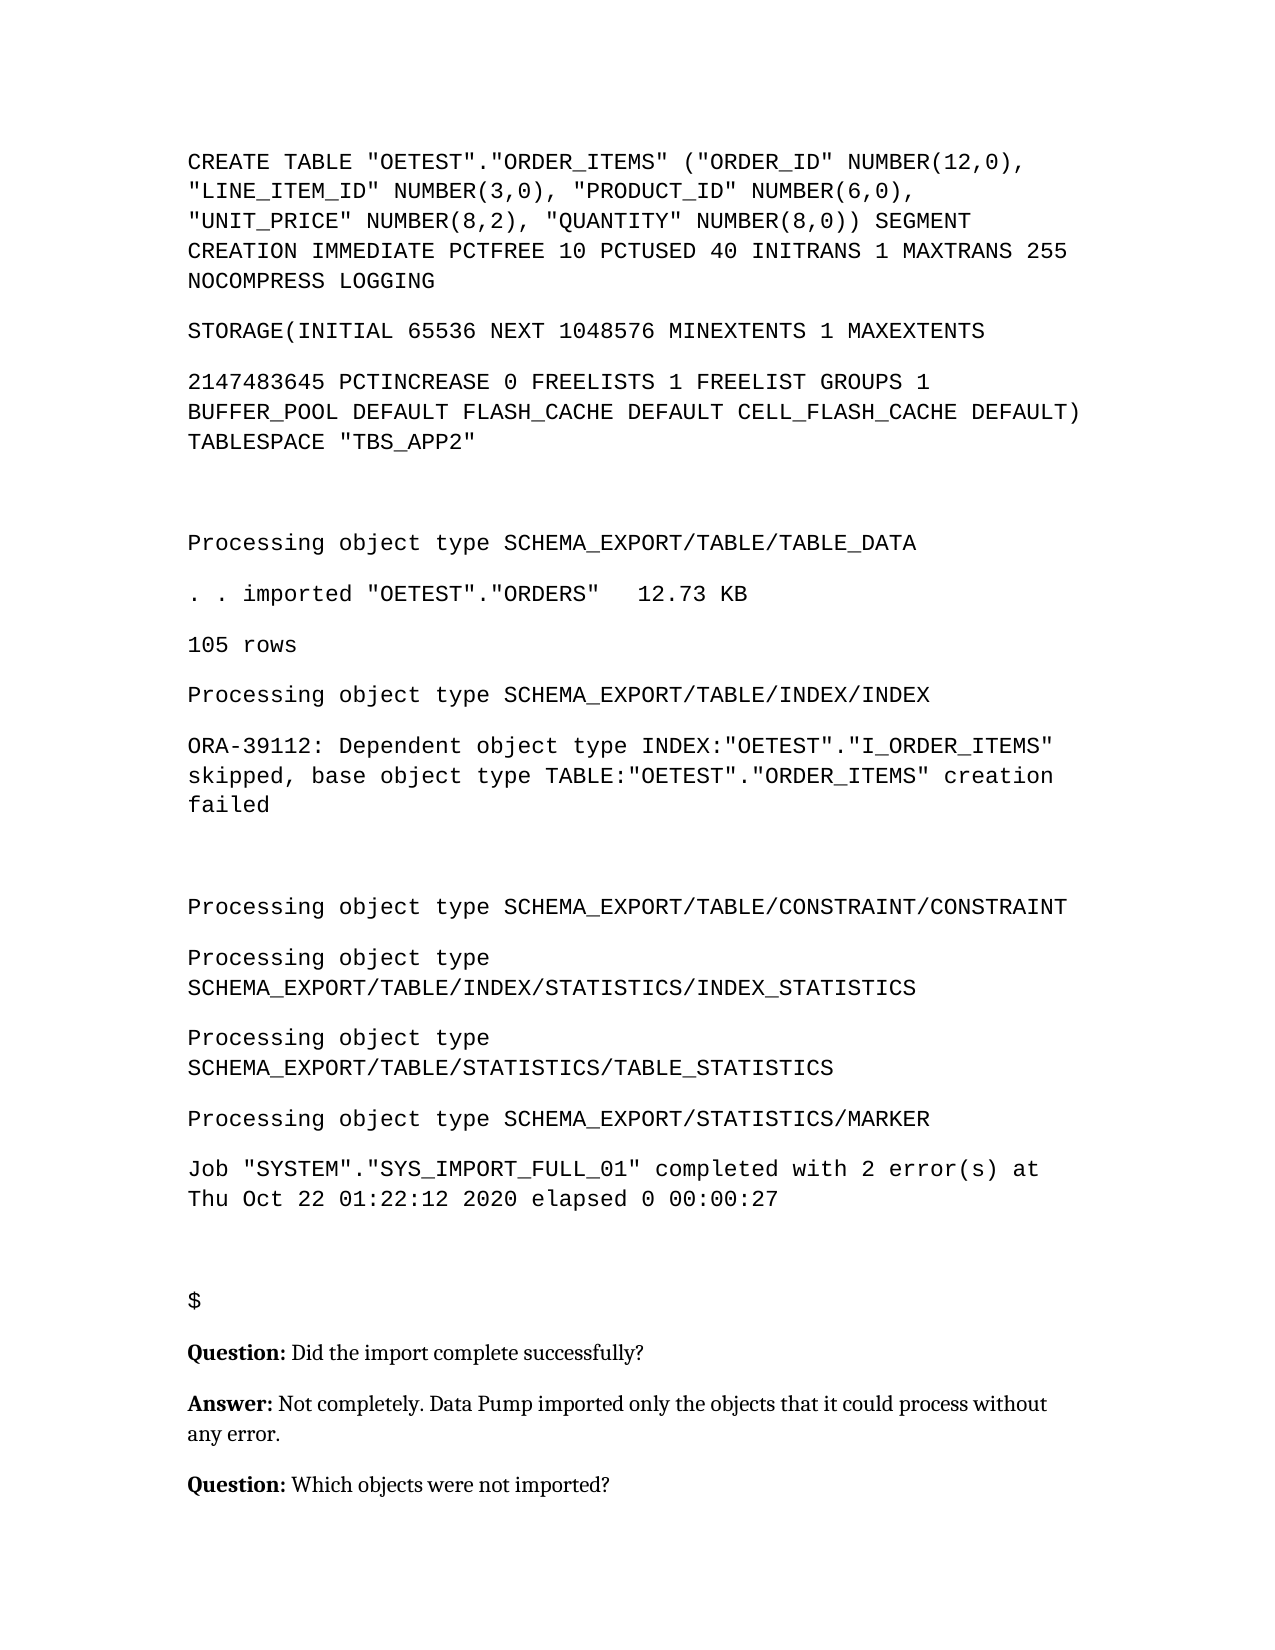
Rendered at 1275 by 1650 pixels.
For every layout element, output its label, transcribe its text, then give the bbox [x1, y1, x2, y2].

text Processing object type SCHEMA_EXPORT/TABLE/CONSTRAINT/CONSTRAINT [187, 895, 1087, 921]
text Job "SYSTEM"."SYS_IMPORT_FULL_01" completed with 2 error(s) at Thu Oct 22 01:22:12 2020 elapsed 0 00:00:27 [187, 1157, 1087, 1213]
text Processing object type SCHEMA_EXPORT/TABLE/STATISTICS/TABLE_STATISTICS [187, 1026, 1087, 1082]
text 105 rows [187, 633, 1087, 659]
text Processing object type SCHEMA_EXPORT/TABLE/INDEX/STATISTICS/INDEX_STATISTICS [187, 946, 1087, 1002]
text Processing object type SCHEMA_EXPORT/TABLE/INDEX/INDEX [187, 683, 1087, 709]
text Question: Did the import complete successfully? [187, 1339, 1087, 1366]
text Processing object type SCHEMA_EXPORT/STATISTICS/MARKER [187, 1107, 1087, 1133]
text Answer: Not completely. Data Pump imported only the objects that it could process without any error. [187, 1391, 1087, 1447]
text CREATE TABLE "OETEST"."ORDER_ITEMS" ("ORDER_ID" NUMBER(12,0), "LINE_ITEM_ID" NUMBER(3,0), "PRODUCT_ID" NUMBER(6,0), "UNIT_PRICE" NUMBER(8,2), "QUANTITY" NUMBER(8,0)) SEGMENT CREATION IMMEDIATE PCTFREE 10 PCTUSED 40 INITRANS 1 MAXTRANS 255 NOCOMPRESS LOGGING [187, 150, 1087, 295]
text . . imported "OETEST"."ORDERS" 12.73 KB [187, 582, 1087, 608]
text STORAGE(INITIAL 65536 NEXT 1048576 MINEXTENTS 1 MAXEXTENTS [187, 320, 1087, 346]
text 2147483645 PCTINCREASE 0 FREELISTS 1 FREELIST GROUPS 1 BUFFER_POOL DEFAULT FLASH_CACHE DEFAULT CELL_FLASH_CACHE DEFAULT) TABLESPACE "TBS_APP2" [187, 370, 1087, 456]
text Processing object type SCHEMA_EXPORT/TABLE/TABLE_DATA [187, 532, 1087, 558]
text Question: Which objects were not imported? [187, 1472, 1087, 1498]
text $ [187, 1289, 1087, 1315]
text ORA-39112: Dependent object type INDEX:"OETEST"."I_ORDER_ITEMS" skipped, base object type TABLE:"OETEST"."ORDER_ITEMS" creation failed [187, 734, 1087, 820]
